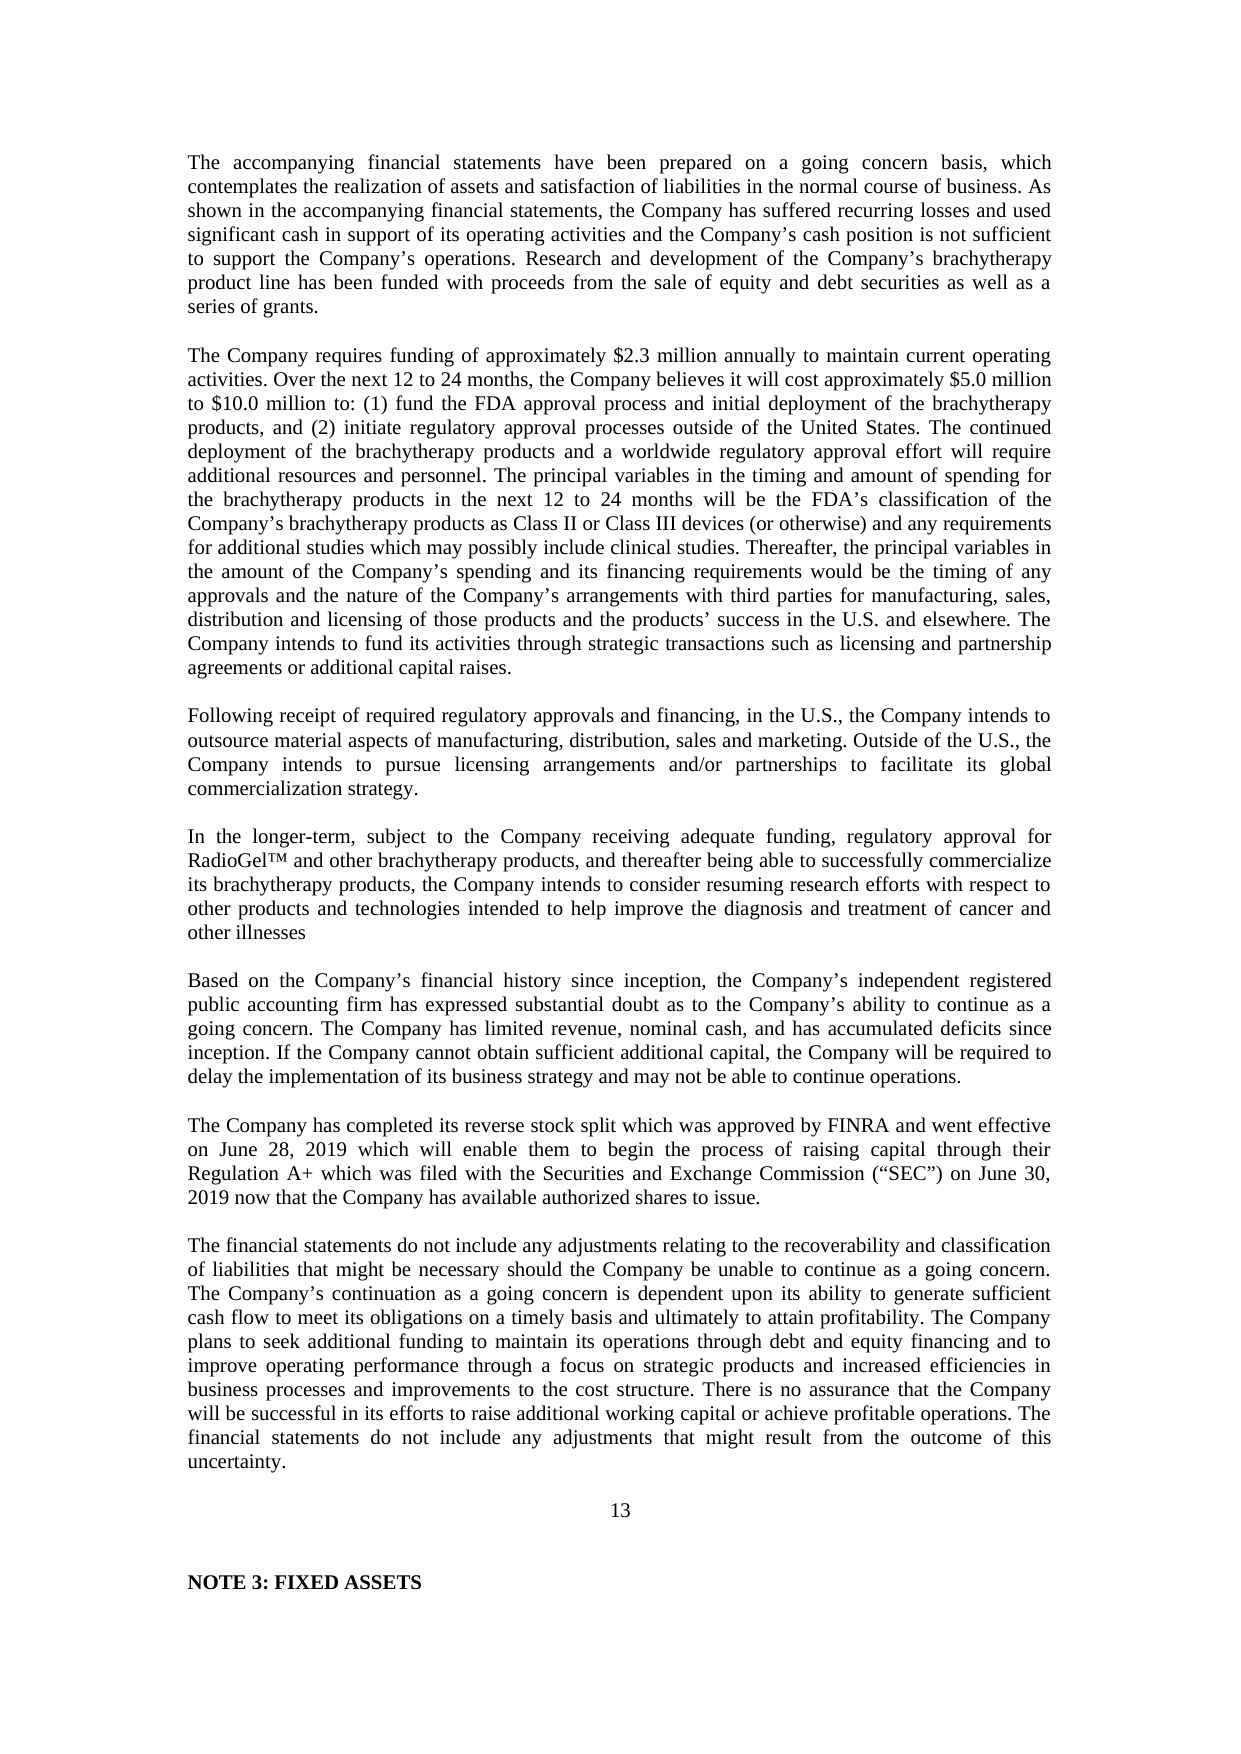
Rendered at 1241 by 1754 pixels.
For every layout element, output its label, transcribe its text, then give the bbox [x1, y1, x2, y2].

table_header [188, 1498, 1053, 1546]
text Based on the Company’s financial history since inception, the Company’s independent registered public accounting firm has expressed substantial doubt as to the Company’s ability to continue as a going concern. The Company has limited revenue, nominal cash, and has accumulated deficits since inception. If the Company cannot obtain sufficient additional capital, the Company will be required to delay the implementation of its business strategy and may not be able to continue operations. [187, 968, 1053, 1088]
text In the longer-term, subject to the Company receiving adequate funding, regulatory approval for RadioGel™ and other brachytherapy products, and thereafter being able to successfully commercialize its brachytherapy products, the Company intends to consider resuming research efforts with respect to other products and technologies intended to help improve the diagnosis and treatment of cancer and other illnesses [187, 824, 1053, 944]
text Following receipt of required regulatory approvals and financing, in the U.S., the Company intends to outsource material aspects of manufacturing, distribution, sales and marketing. Outside of the U.S., the Company intends to pursue licensing arrangements and/or partnerships to facilitate its global commercialization strategy. [187, 703, 1053, 800]
text The financial statements do not include any adjustments relating to the recoverability and classification of liabilities that might be necessary should the Company be unable to continue as a going concern. The Company’s continuation as a going concern is dependent upon its ability to generate sufficient cash flow to meet its obligations on a timely basis and ultimately to attain profitability. The Company plans to seek additional funding to maintain its operations through debt and equity financing and to improve operating performance through a focus on strategic products and increased efficiencies in business processes and improvements to the cost structure. There is no assurance that the Company will be successful in its efforts to raise additional working capital or achieve profitable operations. The financial statements do not include any adjustments that might result from the outcome of this uncertainty. [187, 1233, 1053, 1473]
text NOTE 3: FIXED ASSETS [187, 1570, 1053, 1594]
text The Company has completed its reverse stock split which was approved by FINRA and went effective on June 28, 2019 which will enable them to begin the process of raising capital through their Regulation A+ which was filed with the Securities and Exchange Commission (“SEC”) on June 30, 2019 now that the Company has available authorized shares to issue. [187, 1112, 1053, 1209]
text The Company requires funding of approximately $2.3 million annually to maintain current operating activities. Over the next 12 to 24 months, the Company believes it will cost approximately $5.0 million to $10.0 million to: (1) fund the FDA approval process and initial deployment of the brachytherapy products, and (2) initiate regulatory approval processes outside of the United States. The continued deployment of the brachytherapy products and a worldwide regulatory approval effort will require additional resources and personnel. The principal variables in the timing and amount of spending for the brachytherapy products in the next 12 to 24 months will be the FDA’s classification of the Company’s brachytherapy products as Class II or Class III devices (or otherwise) and any requirements for additional studies which may possibly include clinical studies. Thereafter, the principal variables in the amount of the Company’s spending and its financing requirements would be the timing of any approvals and the nature of the Company’s arrangements with third parties for manufacturing, sales, distribution and licensing of those products and the products’ success in the U.S. and elsewhere. The Company intends to fund its activities through strategic transactions such as licensing and partnership agreements or additional capital raises. [187, 342, 1053, 679]
text The accompanying financial statements have been prepared on a going concern basis, which contemplates the realization of assets and satisfaction of liabilities in the normal course of business. As shown in the accompanying financial statements, the Company has suffered recurring losses and used significant cash in support of its operating activities and the Company’s cash position is not sufficient to support the Company’s operations. Research and development of the Company’s brachytherapy product line has been funded with proceeds from the sale of equity and debt securities as well as a series of grants. [187, 150, 1053, 318]
